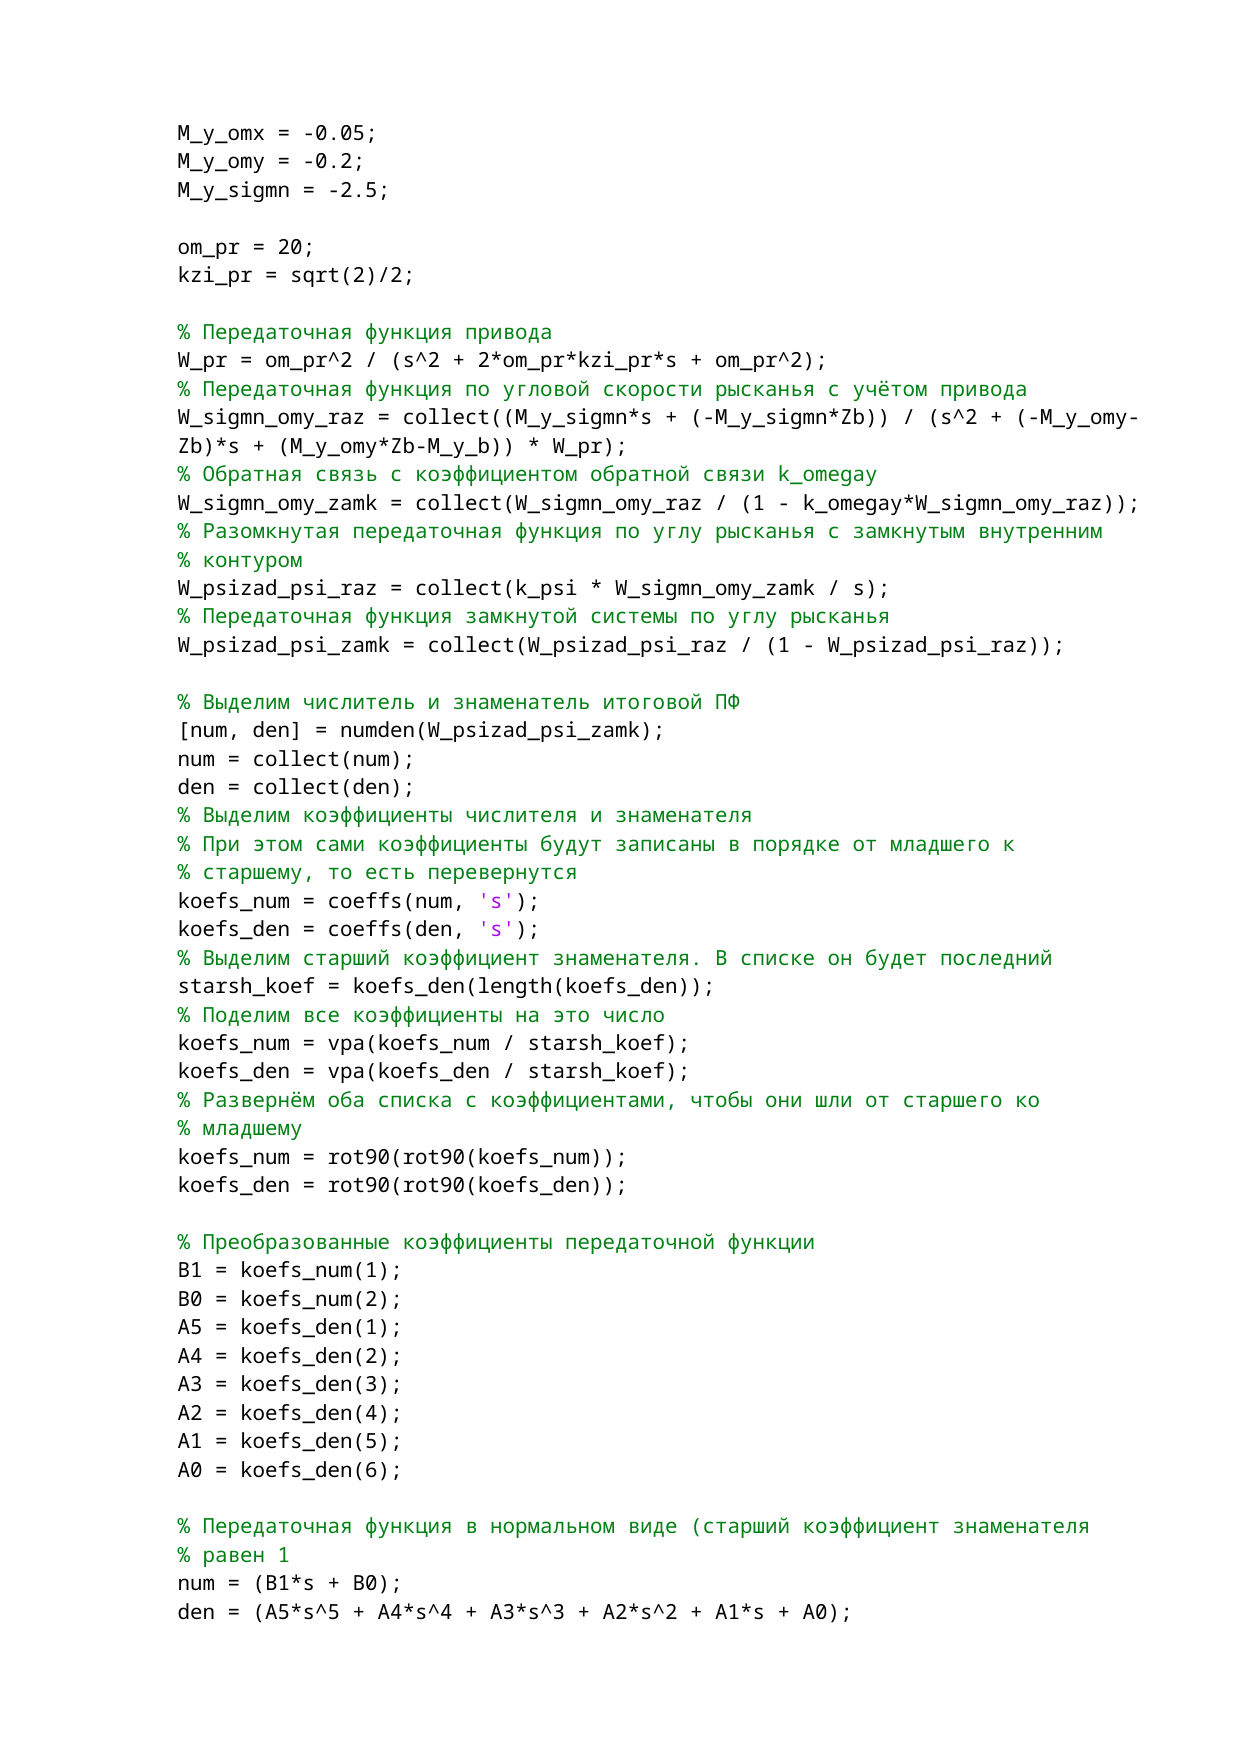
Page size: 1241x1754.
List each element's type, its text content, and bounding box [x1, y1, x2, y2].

text % Передаточная функция в нормальном виде (старший коэффициент знаменателя [177, 1512, 1152, 1540]
text % старшему, то есть перевернутся [177, 857, 1152, 886]
text den = collect(den); [177, 772, 1152, 801]
text koefs_den = vpa(koefs_den / starsh_koef); [177, 1057, 1152, 1085]
text den = (A5*s^5 + A4*s^4 + A3*s^3 + A2*s^2 + A1*s + A0); [177, 1597, 1152, 1625]
text % Разомкнутая передаточная функция по углу рысканья с замкнутым внутренним [177, 516, 1152, 545]
text % Выделим коэффициенты числителя и знаменателя [177, 801, 1152, 829]
text A3 = koefs_den(3); [177, 1369, 1152, 1398]
text W_psizad_psi_raz = collect(k_psi * W_sigmn_omy_zamk / s); [177, 573, 1152, 602]
text % контуром [177, 545, 1152, 573]
text % При этом сами коэффициенты будут записаны в порядке от младшего к [177, 829, 1152, 857]
text % Обратная связь с коэффициентом обратной связи k_omegay [177, 459, 1152, 488]
text W_pr = om_pr^2 / (s^2 + 2*om_pr*kzi_pr*s + om_pr^2); [177, 346, 1152, 374]
text B1 = koefs_num(1); [177, 1256, 1152, 1284]
text A2 = koefs_den(4); [177, 1398, 1152, 1426]
text W_psizad_psi_zamk = collect(W_psizad_psi_raz / (1 - W_psizad_psi_raz)); [177, 630, 1152, 658]
text koefs_num = vpa(koefs_num / starsh_koef); [177, 1028, 1152, 1057]
text M_y_sigmn = -2.5; [177, 175, 1152, 203]
text koefs_den = rot90(rot90(koefs_den)); [177, 1170, 1152, 1199]
text A4 = koefs_den(2); [177, 1341, 1152, 1369]
text num = collect(num); [177, 744, 1152, 772]
text % равен 1 [177, 1540, 1152, 1568]
text % Преобразованные коэффициенты передаточной функции [177, 1227, 1152, 1256]
text % Передаточная функция замкнутой системы по углу рысканья [177, 602, 1152, 630]
text A1 = koefs_den(5); [177, 1426, 1152, 1455]
text % Выделим старший коэффициент знаменателя. В списке он будет последний [177, 943, 1152, 971]
text starsh_koef = koefs_den(length(koefs_den)); [177, 971, 1152, 1000]
text kzi_pr = sqrt(2)/2; [177, 260, 1152, 289]
text % Передаточная функция по угловой скорости рысканья с учётом привода [177, 374, 1152, 402]
text A0 = koefs_den(6); [177, 1455, 1152, 1483]
text koefs_num = rot90(rot90(koefs_num)); [177, 1142, 1152, 1170]
text % Развернём оба списка с коэффициентами, чтобы они шли от старшего ко [177, 1085, 1152, 1113]
text M_y_omy = -0.2; [177, 147, 1152, 175]
text % Передаточная функция привода [177, 317, 1152, 346]
text om_pr = 20; [177, 232, 1152, 260]
text B0 = koefs_num(2); [177, 1284, 1152, 1312]
text koefs_den = coeffs(den, 's'); [177, 914, 1152, 943]
text [num, den] = numden(W_psizad_psi_zamk); [177, 715, 1152, 744]
text % младшему [177, 1113, 1152, 1142]
text koefs_num = coeffs(num, 's'); [177, 886, 1152, 914]
text % Поделим все коэффициенты на это число [177, 1000, 1152, 1028]
text W_sigmn_omy_zamk = collect(W_sigmn_omy_raz / (1 - k_omegay*W_sigmn_omy_raz)); [177, 488, 1152, 516]
text num = (B1*s + B0); [177, 1568, 1152, 1597]
text M_y_omx = -0.05; [177, 118, 1152, 147]
text W_sigmn_omy_raz = collect((M_y_sigmn*s + (-M_y_sigmn*Zb)) / (s^2 + (-M_y_omy-Zb)*s + (M_y_omy*Zb-M_y_b)) * W_pr); [177, 402, 1152, 459]
text A5 = koefs_den(1); [177, 1312, 1152, 1341]
text % Выделим числитель и знаменатель итоговой ПФ [177, 687, 1152, 715]
